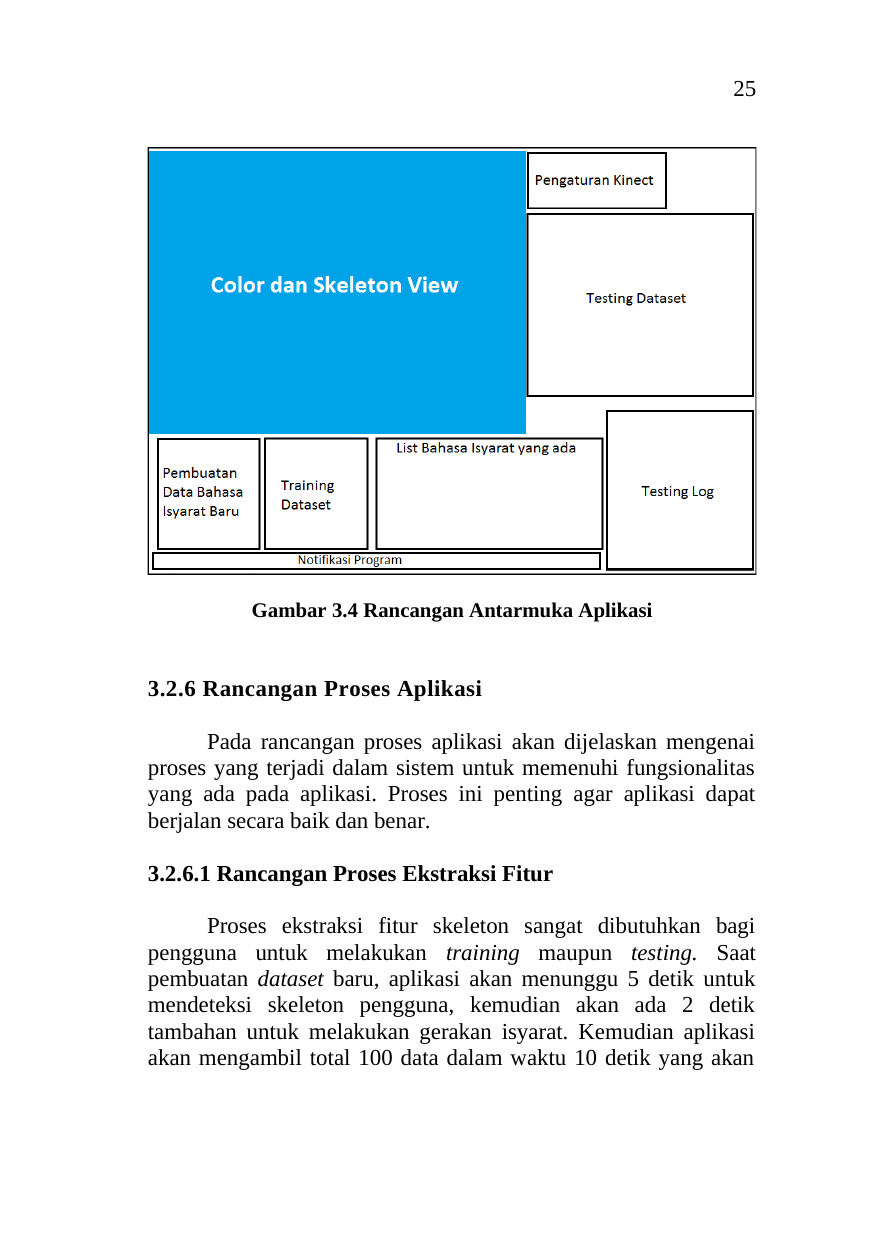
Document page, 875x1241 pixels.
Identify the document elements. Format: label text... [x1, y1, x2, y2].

text Pada rancangan proses aplikasi akan dijelaskan mengenai proses yang terjadi dalam sistem untuk memenuhi fungsionalitas yang ada pada aplikasi. Proses ini penting agar aplikasi dapat berjalan secara baik dan benar. [148, 728, 756, 833]
subtitle 3.2.6 Rancangan Proses Aplikasi [148, 675, 756, 701]
text Gambar 3.4 Rancangan Antarmuka Aplikasi [148, 598, 756, 622]
picture [147, 147, 757, 575]
text 3.2.6.1 Rancangan Proses Ekstraksi Fitur [148, 859, 756, 886]
